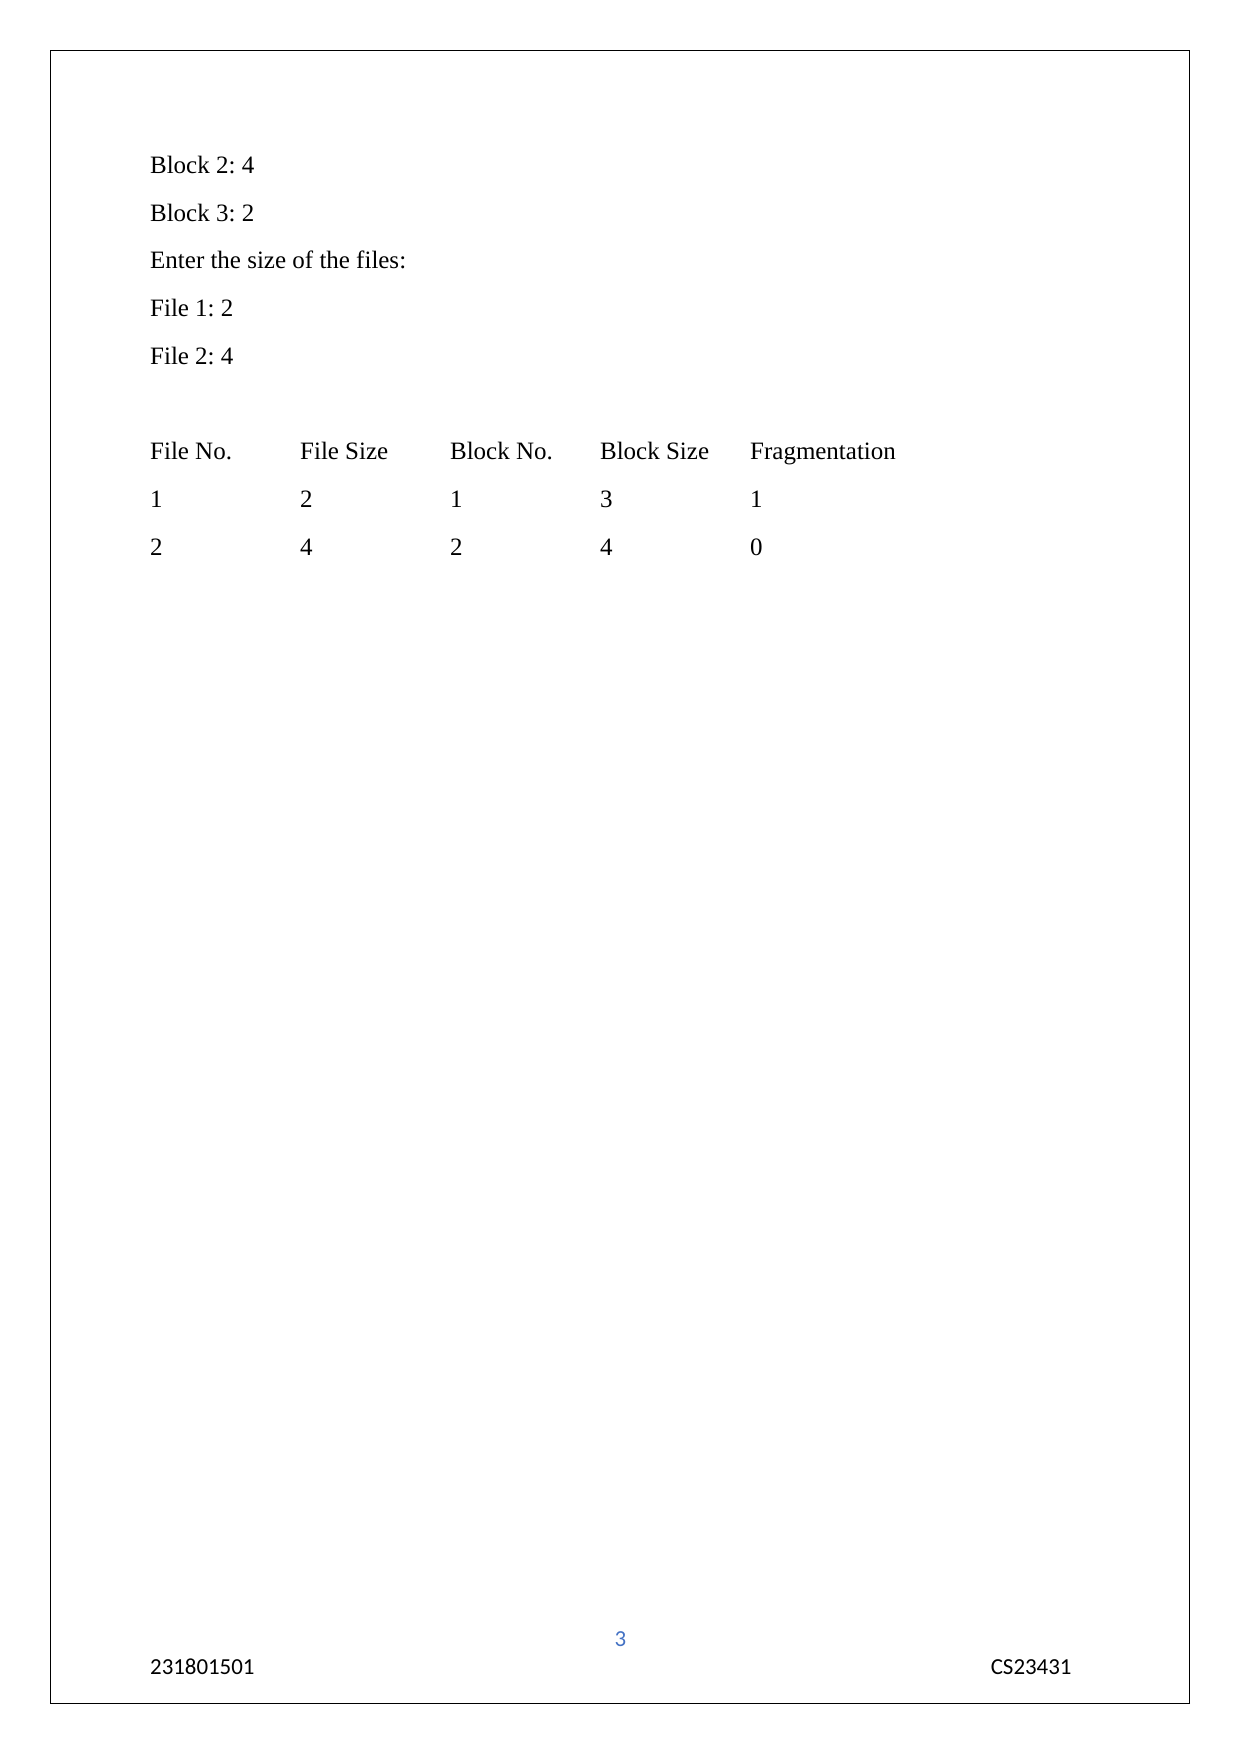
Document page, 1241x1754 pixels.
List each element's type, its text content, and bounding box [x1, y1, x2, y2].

text 1 2 1 3 1 [150, 484, 1090, 513]
text Enter the size of the files: [150, 245, 1090, 274]
text 2 4 2 4 0 [150, 532, 1090, 560]
text Block 2: 4 [150, 150, 1090, 179]
text Block 3: 2 [150, 198, 1090, 226]
text File 1: 2 [150, 293, 1090, 322]
text File 2: 4 [150, 341, 1090, 369]
text File No. File Size Block No. Block Size Fragmentation [150, 436, 1090, 465]
